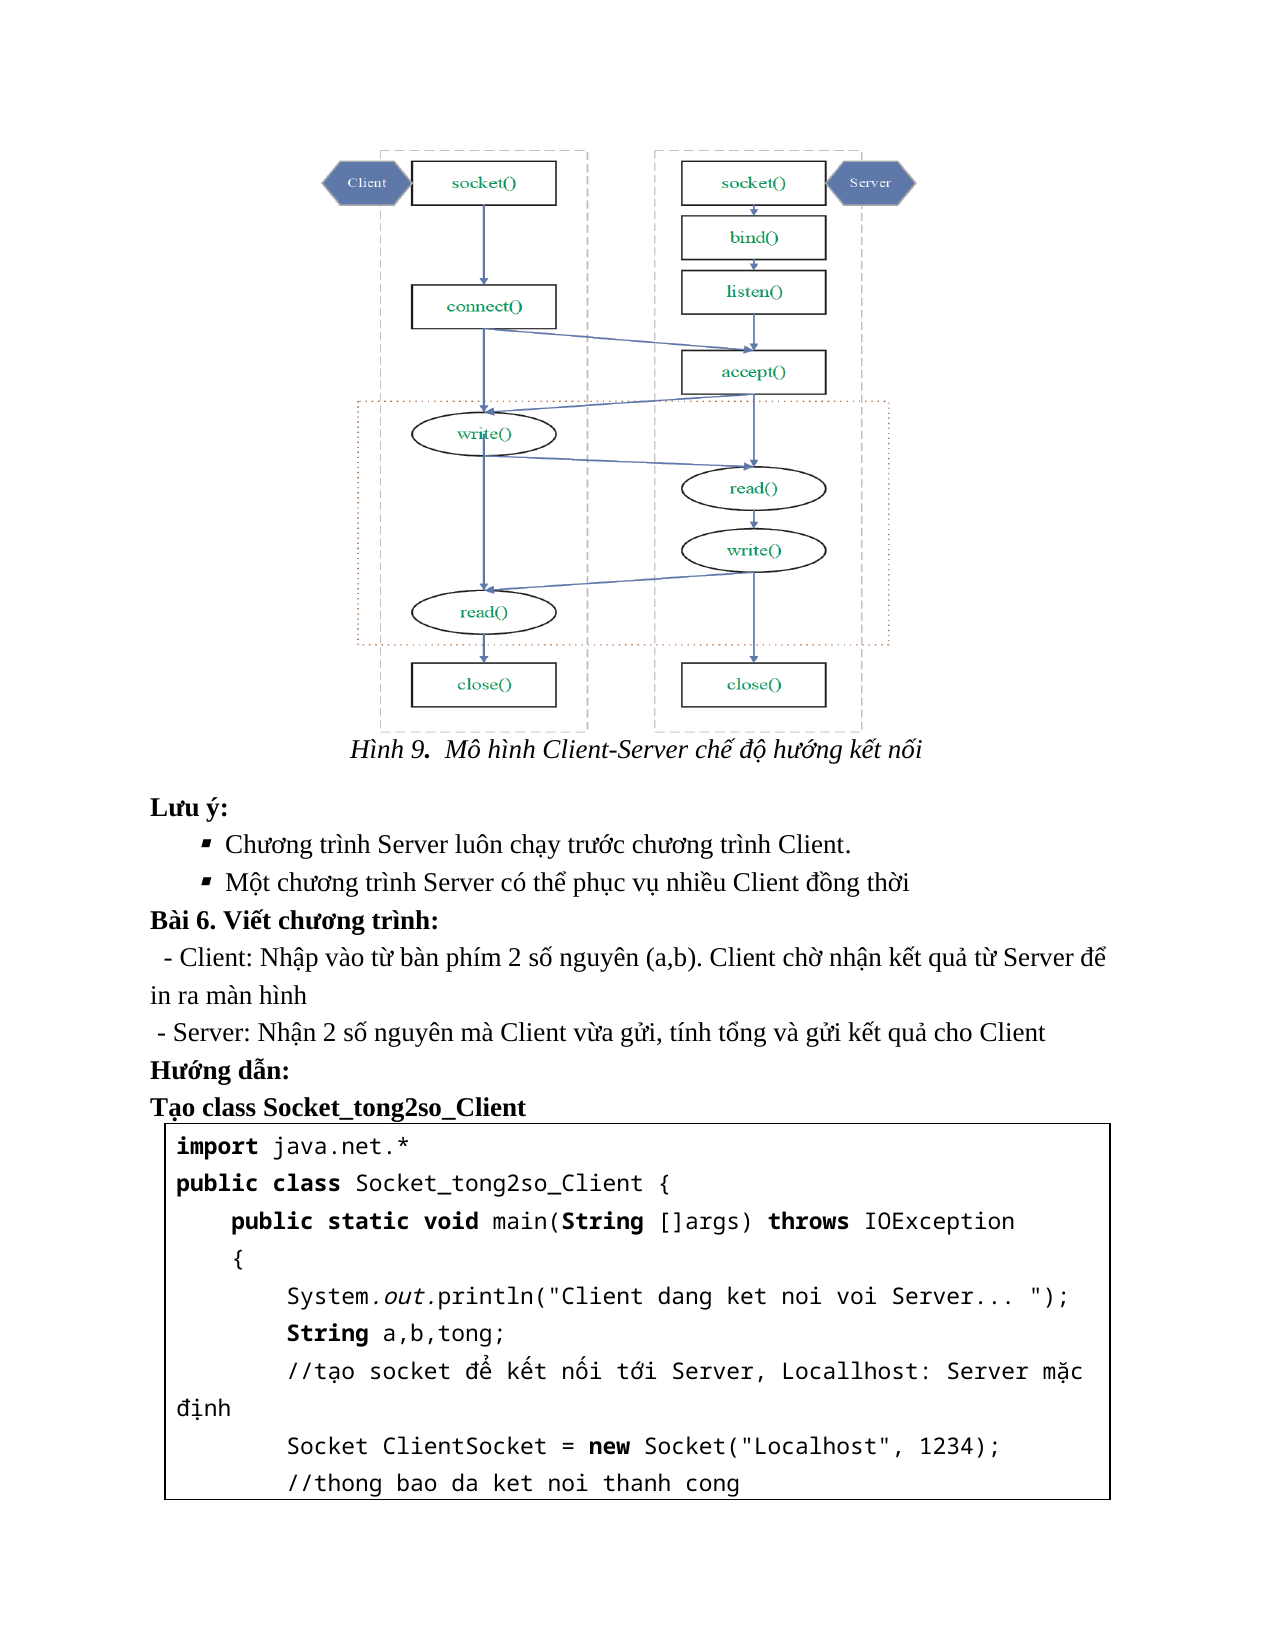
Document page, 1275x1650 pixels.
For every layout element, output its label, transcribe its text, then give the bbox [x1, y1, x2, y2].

text Hình 9. Mô hình Client-Server chế độ hướng kết nối [150, 733, 1125, 764]
text Lưu ý: [150, 785, 1125, 822]
text Bài 6. Viết chương trình: - Client: Nhập vào từ bàn phím 2 số nguyên (a,b). Client chờ nhận kết quả từ Server để in ra màn hình - Server: Nhận 2 số nguyên mà Client vừa gửi, tính tổng và gửi kết quả cho Client [150, 897, 1125, 1047]
list Chương trình Server luôn chạy trước chương trình Client. [197, 822, 1058, 860]
list Một chương trình Server có thể phục vụ nhiều Client đồng thời [197, 860, 1058, 897]
text Hướng dẫn: [150, 1047, 1125, 1085]
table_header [166, 1124, 1109, 1498]
text Tạo class Socket_tong2so_Client [150, 1085, 1125, 1122]
picture [320, 149, 917, 733]
